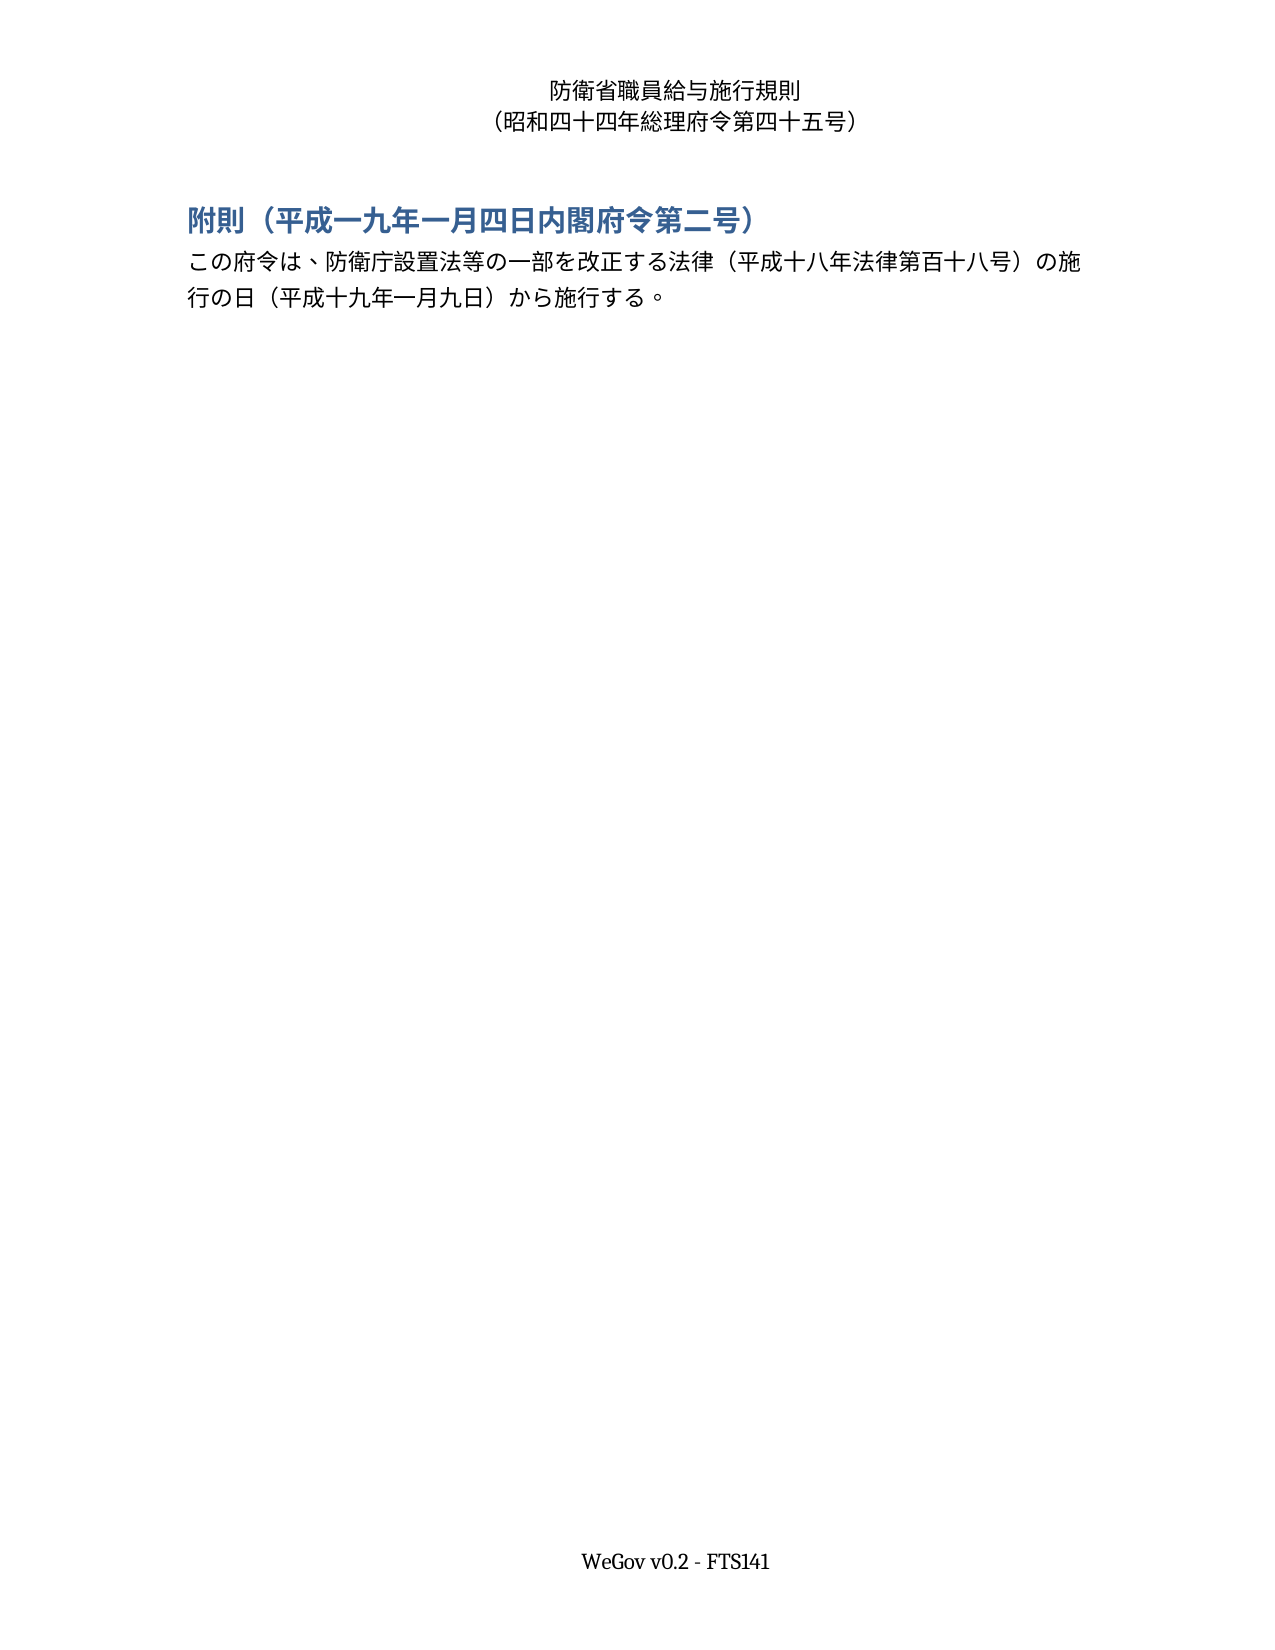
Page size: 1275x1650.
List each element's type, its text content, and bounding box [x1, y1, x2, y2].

subtitle 附則（平成一九年一月四日内閣府令第二号） [187, 200, 1087, 240]
text この府令は、防衛庁設置法等の一部を改正する法律（平成十八年法律第百十八号）の施行の日（平成十九年一月九日）から施行する。 [187, 246, 1087, 313]
